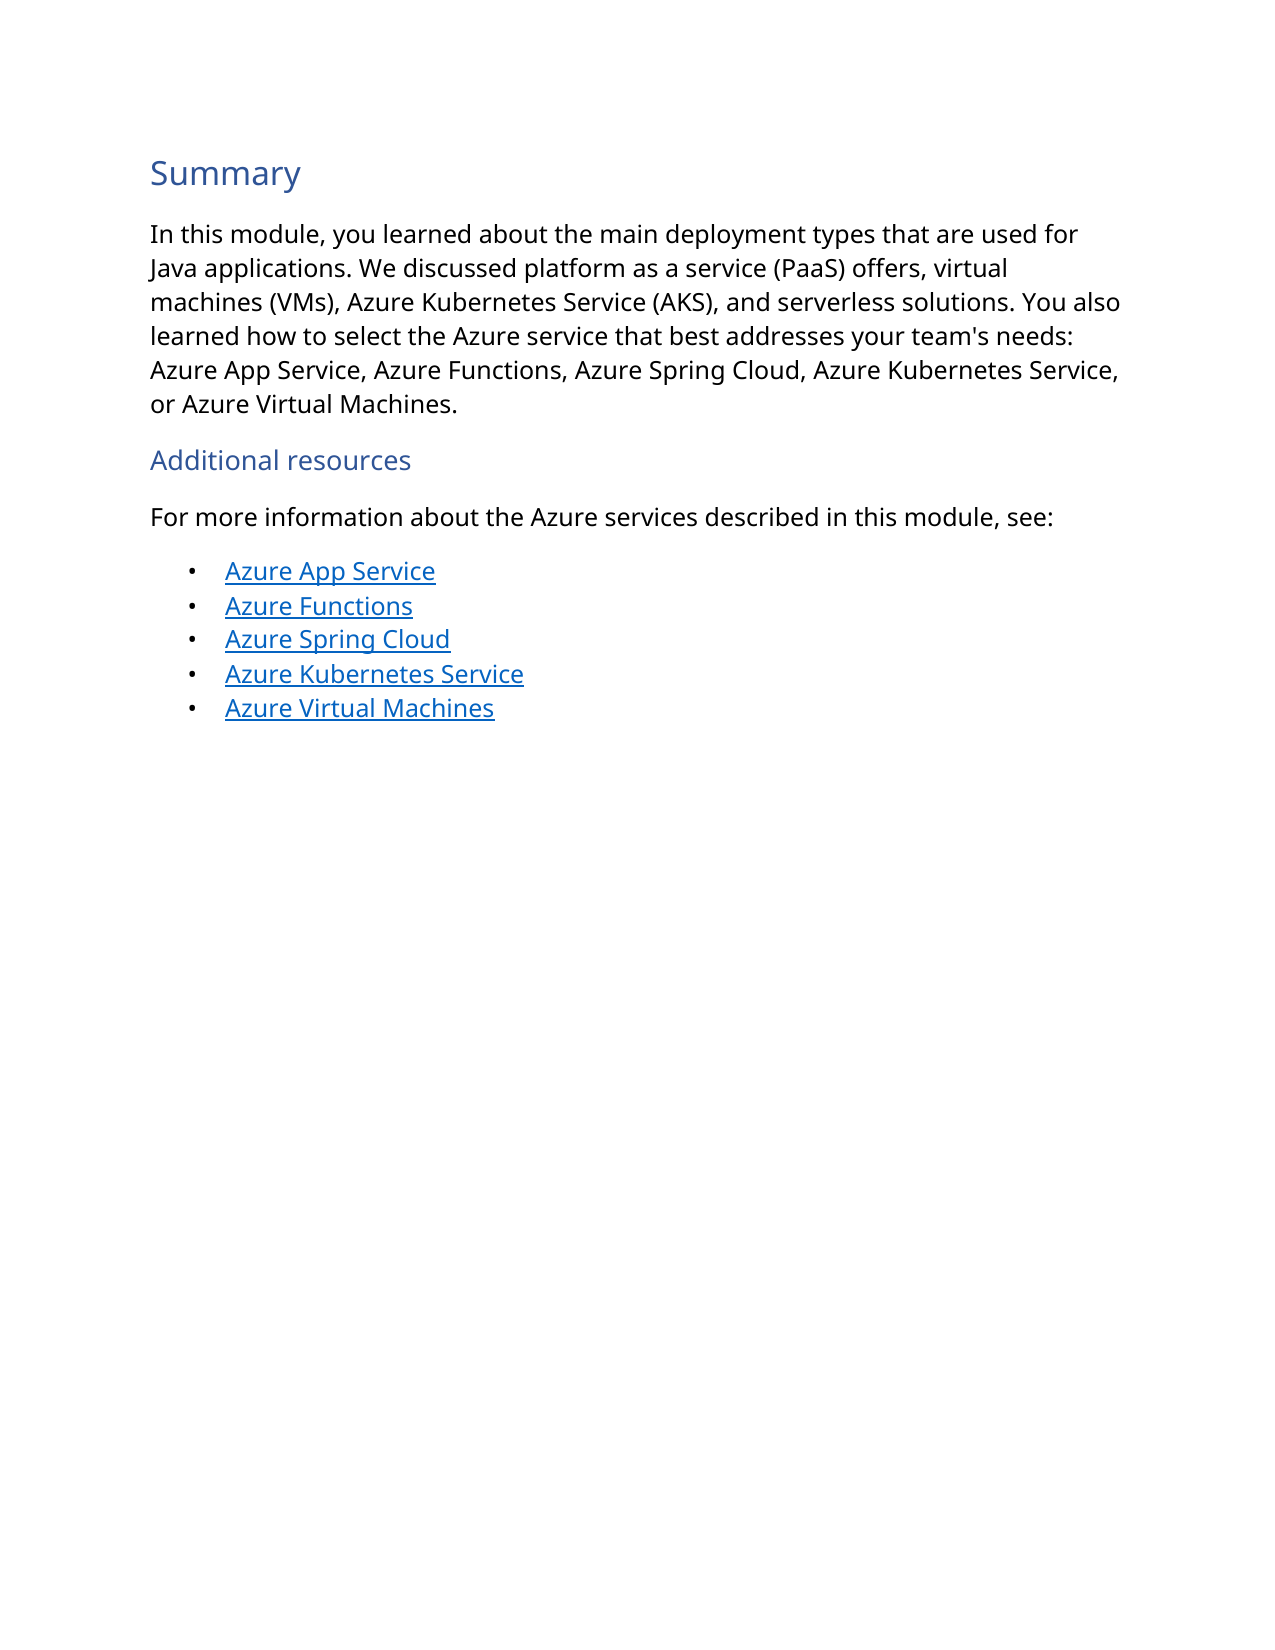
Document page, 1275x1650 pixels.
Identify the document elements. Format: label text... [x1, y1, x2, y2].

text For more information about the Azure services described in this module, see: [150, 499, 1125, 533]
list Azure Functions [187, 588, 1125, 622]
subtitle Additional resources [150, 441, 1125, 478]
text In this module, you learned about the main deployment types that are used for Java applications. We discussed platform as a service (PaaS) offers, virtual machines (VMs), Azure Kubernetes Service (AKS), and serverless solutions. You also learned how to select the Azure service that best addresses your team's needs: Azure App Service, Azure Functions, Azure Spring Cloud, Azure Kubernetes Service, or Azure Virtual Machines. [150, 216, 1125, 421]
list Azure App Service [187, 554, 1125, 588]
list Azure Kubernetes Service [187, 656, 1125, 690]
subtitle Summary [150, 150, 1125, 195]
list Azure Virtual Machines [187, 690, 1125, 724]
list Azure Spring Cloud [187, 622, 1125, 656]
